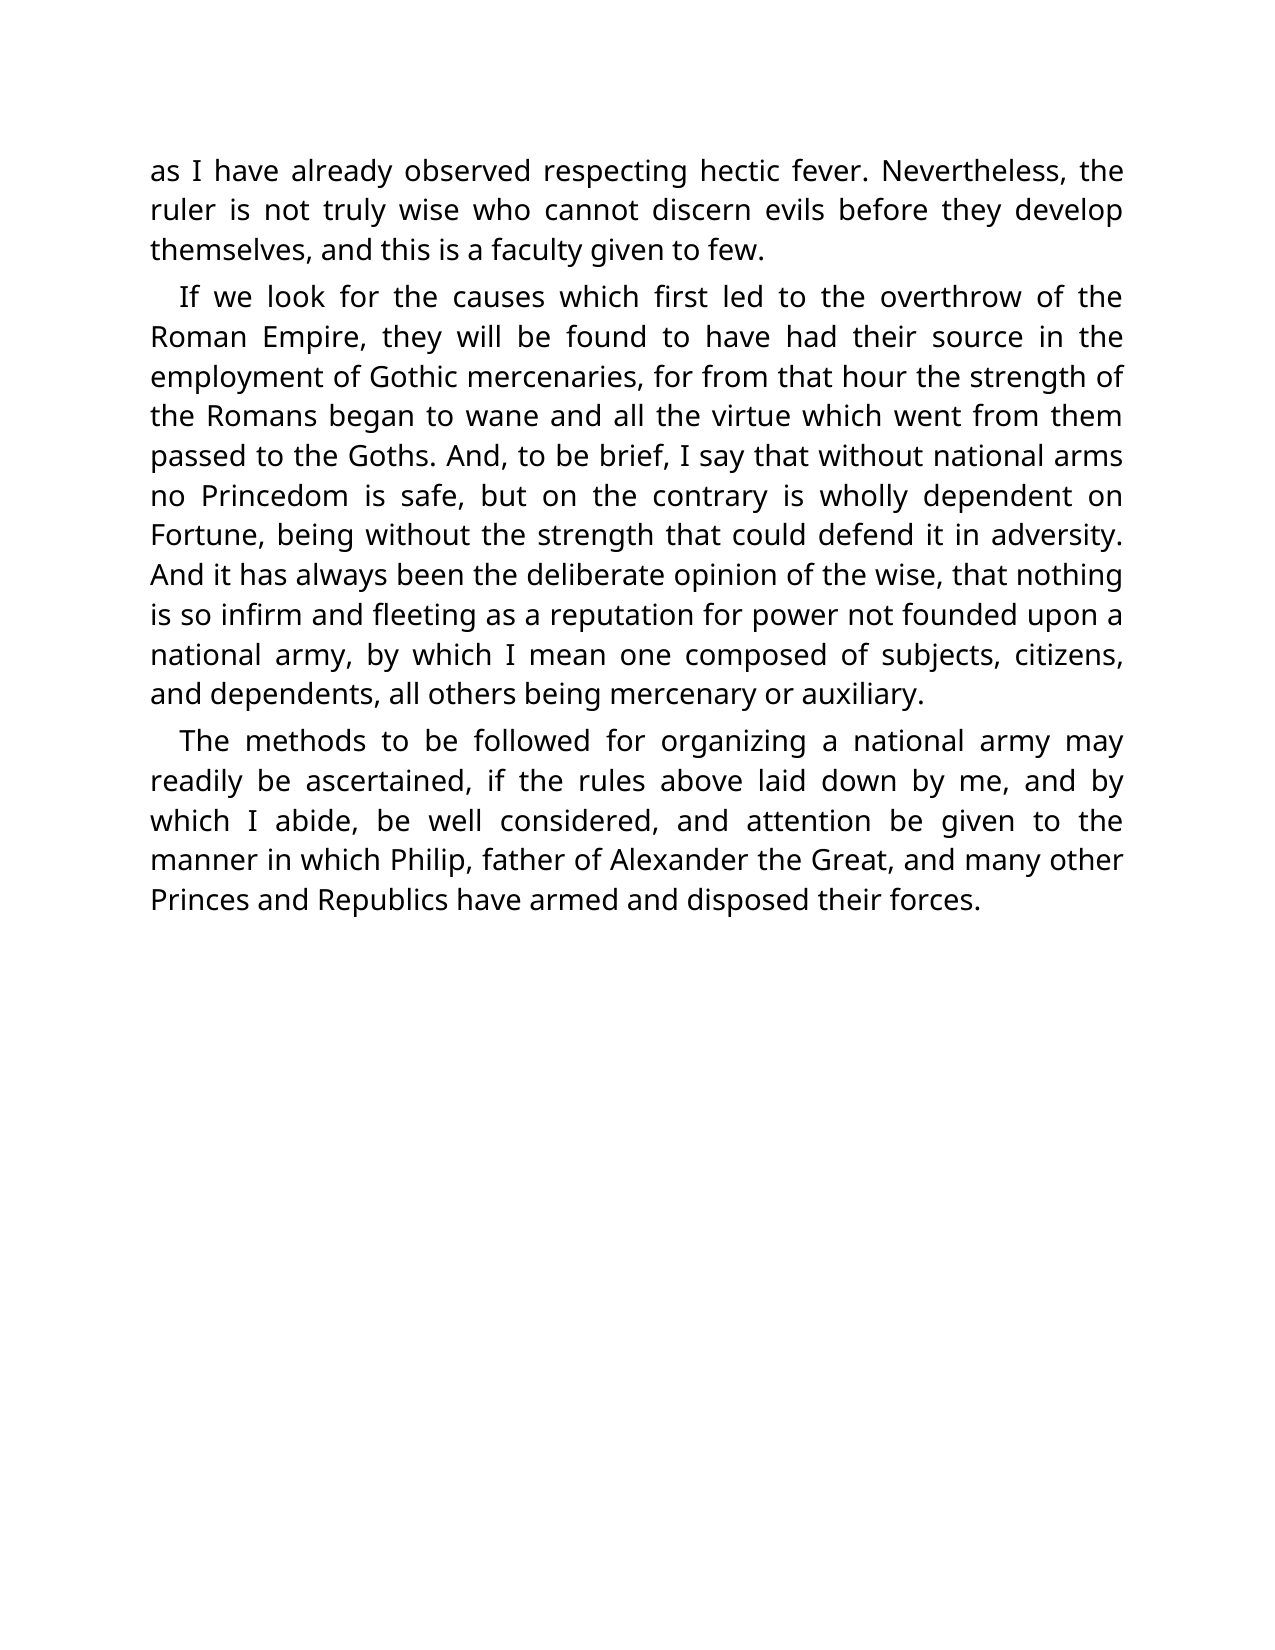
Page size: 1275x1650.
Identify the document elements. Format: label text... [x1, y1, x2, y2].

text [150, 150, 1125, 269]
text If we look for the causes which first led to the overthrow of the Roman Empire, they will be found to have had their source in the employment of Gothic mercenaries, for from that hour the strength of the Romans began to wane and all the virtue which went from them passed to the Goths. And, to be brief, I say that without national arms no Princedom is safe, but on the contrary is wholly dependent on Fortune, being without the strength that could defend it in adversity. And it has always been the deliberate opinion of the wise, that nothing is so infirm and fleeting as a reputation for power not founded upon a national army, by which I mean one composed of subjects, citizens, and dependents, all others being mercenary or auxiliary. [150, 277, 1125, 713]
text The methods to be followed for organizing a national army may readily be ascertained, if the rules above laid down by me, and by which I abide, be well considered, and attention be given to the manner in which Philip, father of Alexander the Great, and many other Princes and Republics have armed and disposed their forces. [150, 721, 1125, 919]
